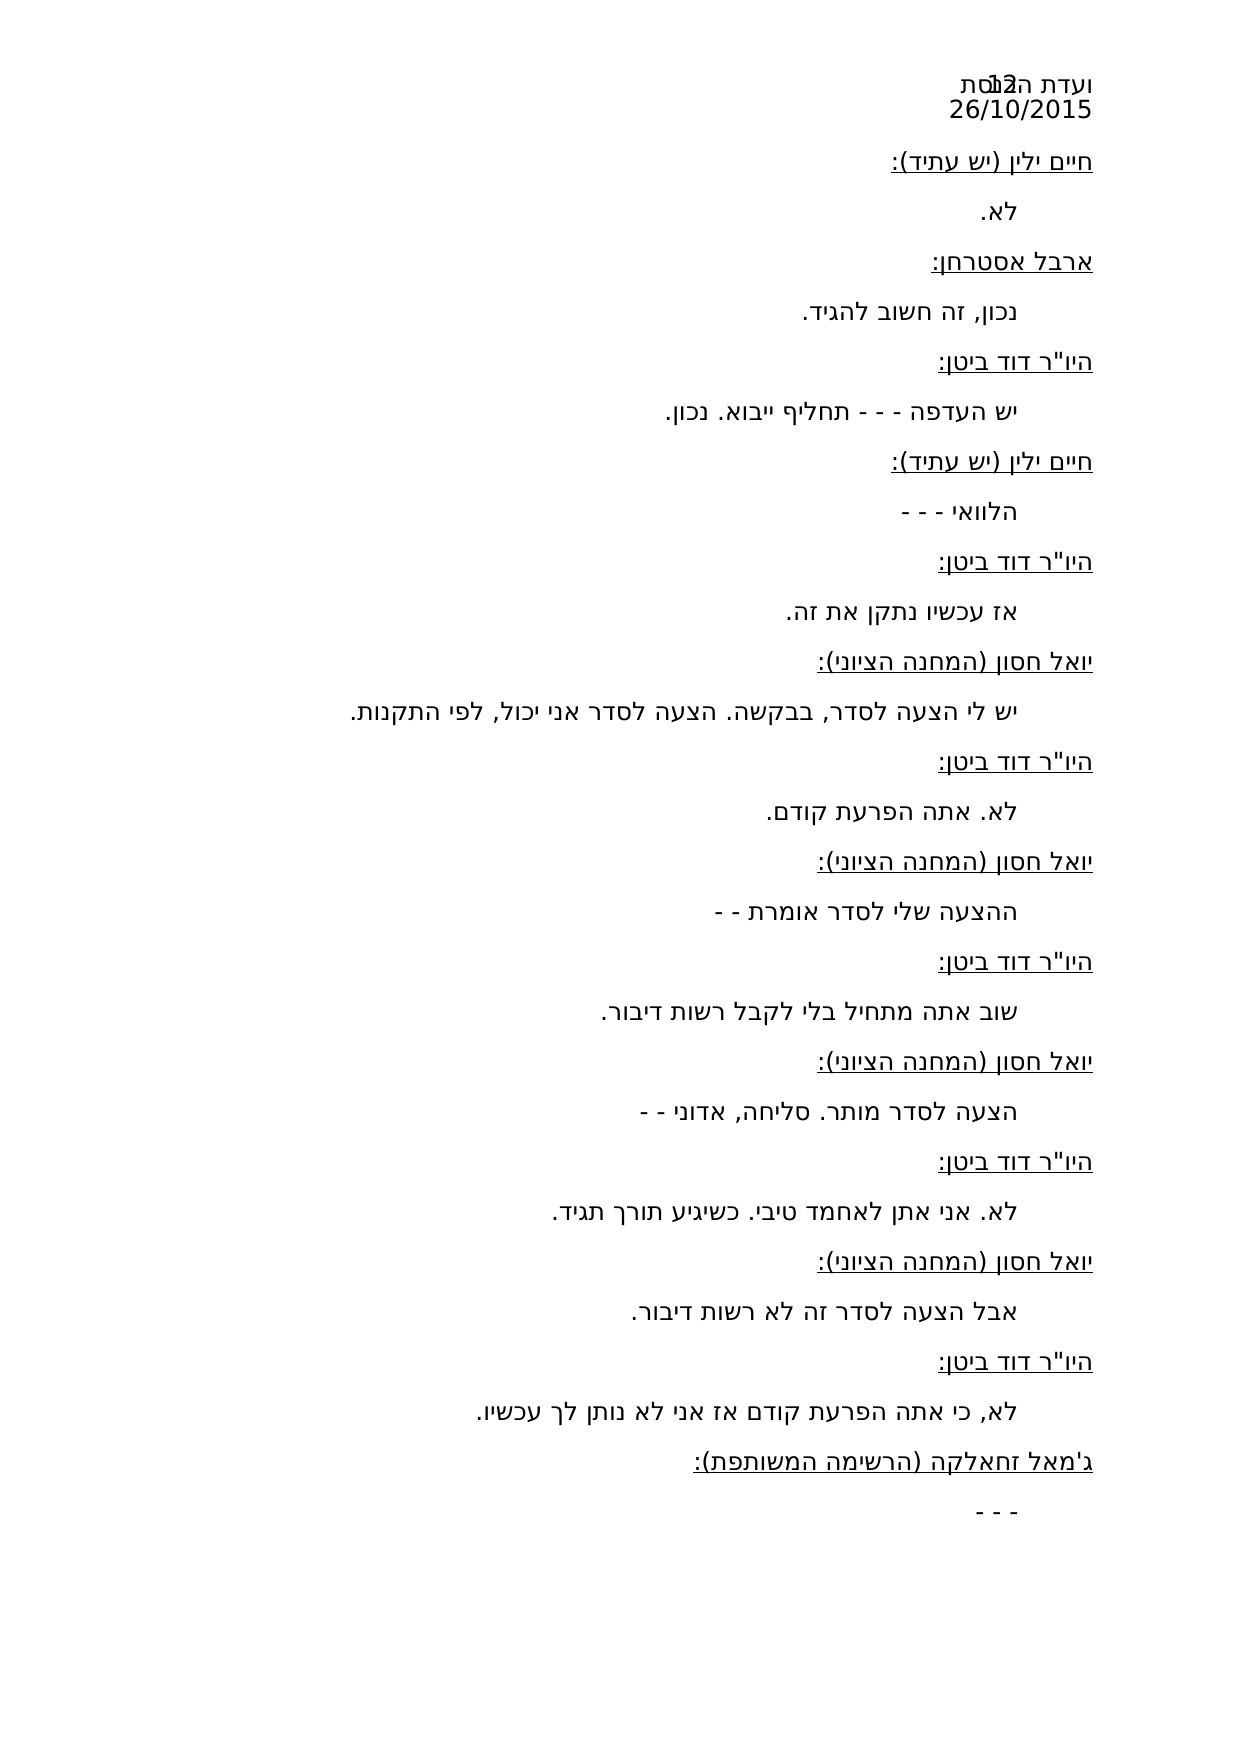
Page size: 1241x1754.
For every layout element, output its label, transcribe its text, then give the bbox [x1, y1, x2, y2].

text יואל חסון (המחנה הציוני): [147, 1050, 1093, 1075]
text יש העדפה - - - תחליף ייבוא. נכון. [147, 400, 1093, 425]
text היו"ר דוד ביטן: [147, 350, 1093, 375]
text - - - [147, 1500, 1093, 1525]
text לא. אני אתן לאחמד טיבי. כשיגיע תורך תגיד. [147, 1200, 1093, 1225]
text היו"ר דוד ביטן: [147, 550, 1093, 575]
text יואל חסון (המחנה הציוני): [147, 1250, 1093, 1275]
text לא. [147, 200, 1093, 225]
text ארבל אסטרחן: [147, 250, 1093, 275]
text היו"ר דוד ביטן: [147, 750, 1093, 775]
text יואל חסון (המחנה הציוני): [147, 850, 1093, 875]
text יש לי הצעה לסדר, בבקשה. הצעה לסדר אני יכול, לפי התקנות. [147, 700, 1093, 725]
text חיים ילין (יש עתיד): [147, 150, 1093, 175]
text לא. אתה הפרעת קודם. [147, 800, 1093, 825]
text ההצעה שלי לסדר אומרת - - [147, 900, 1093, 925]
text אז עכשיו נתקן את זה. [147, 600, 1093, 625]
text אבל הצעה לסדר זה לא רשות דיבור. [147, 1300, 1093, 1325]
text הצעה לסדר מותר. סליחה, אדוני - - [147, 1100, 1093, 1125]
text הלוואי - - - [147, 500, 1093, 525]
text היו"ר דוד ביטן: [147, 1350, 1093, 1375]
text חיים ילין (יש עתיד): [147, 450, 1093, 475]
text היו"ר דוד ביטן: [147, 1150, 1093, 1175]
text לא, כי אתה הפרעת קודם אז אני לא נותן לך עכשיו. [147, 1400, 1093, 1425]
text נכון, זה חשוב להגיד. [147, 300, 1093, 325]
text שוב אתה מתחיל בלי לקבל רשות דיבור. [147, 1000, 1093, 1025]
text יואל חסון (המחנה הציוני): [147, 650, 1093, 675]
text היו"ר דוד ביטן: [147, 950, 1093, 975]
text ג'מאל זחאלקה (הרשימה המשותפת): [147, 1450, 1093, 1475]
